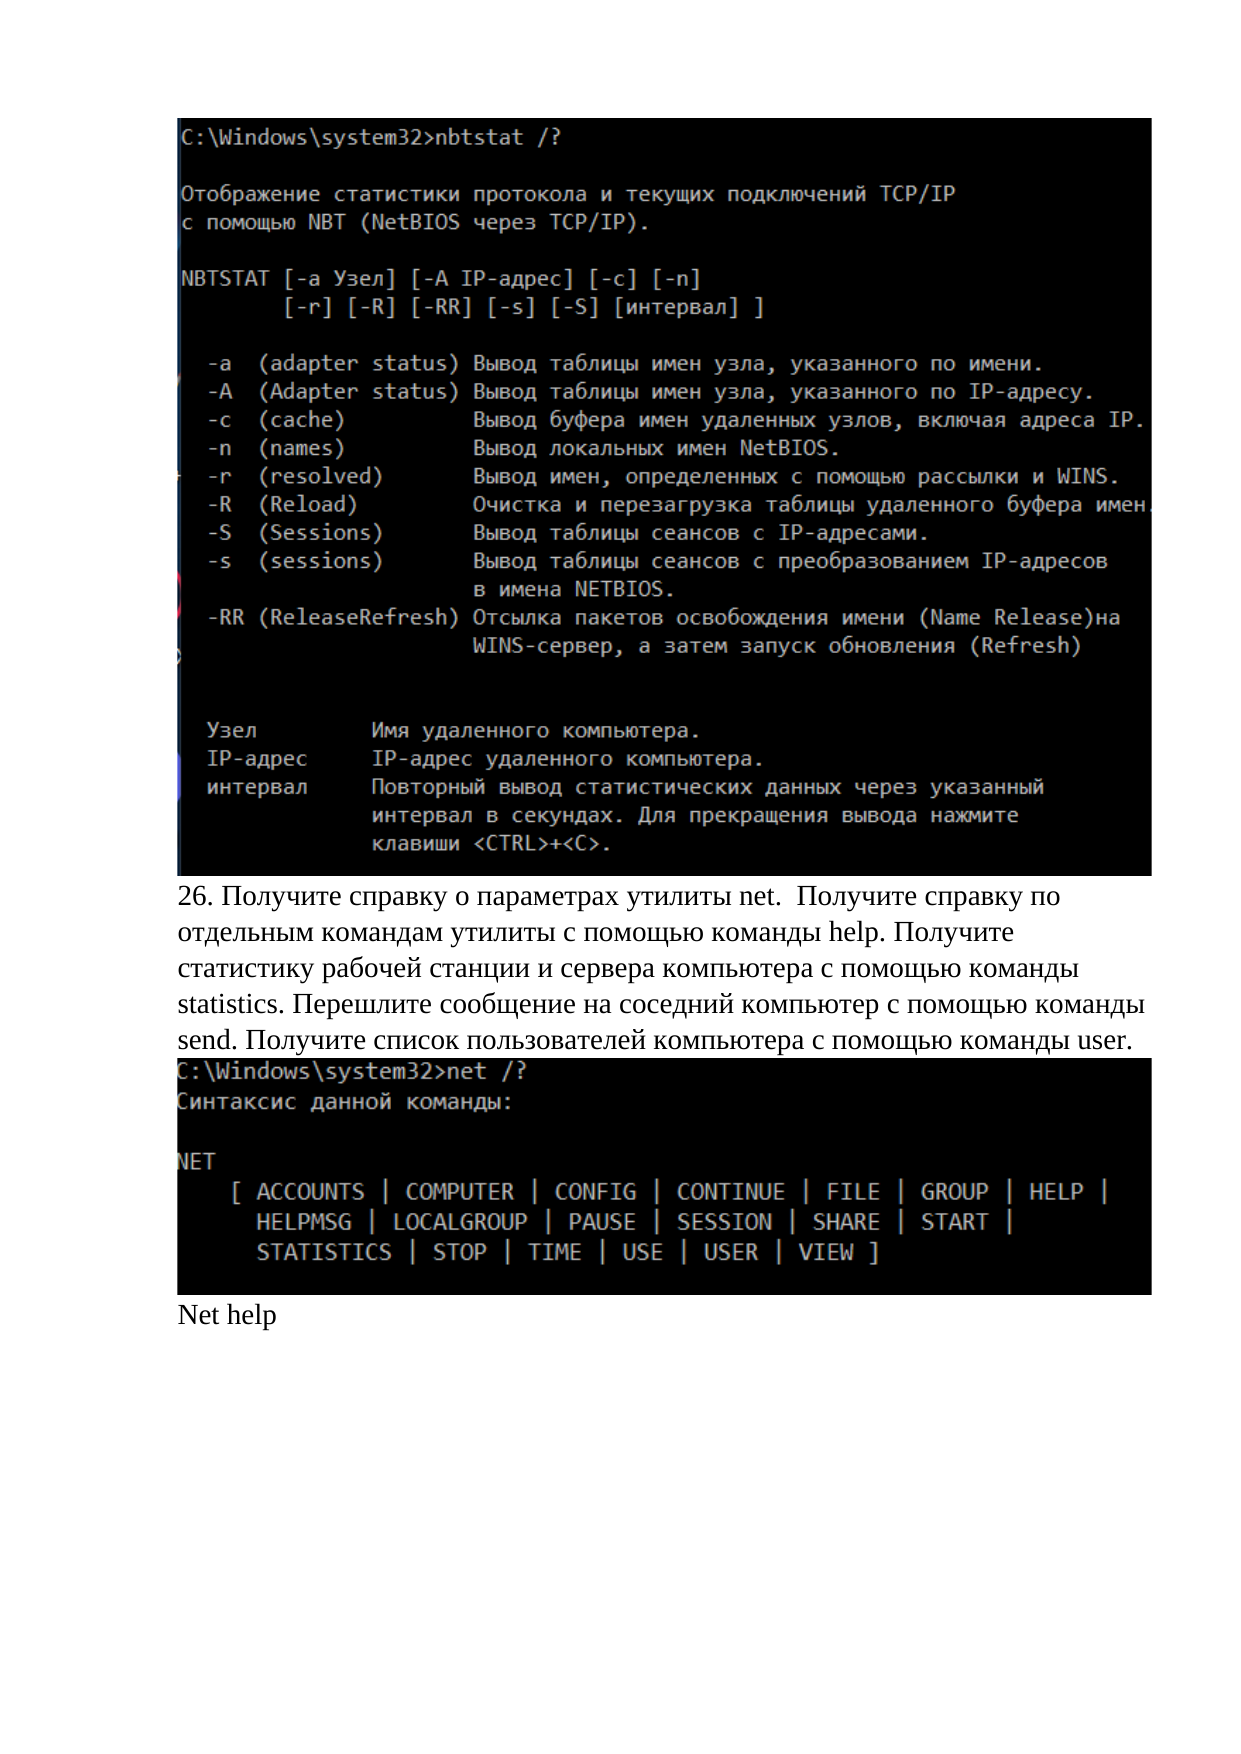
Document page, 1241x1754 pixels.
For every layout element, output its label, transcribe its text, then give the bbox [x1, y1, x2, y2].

picture [177, 1058, 1152, 1295]
text 26. Получите справку о параметрах утилиты net. Получите справку по отдельным командам утилиты с помощью команды help. Получите статистику рабочей станции и сервера компьютера с помощью команды statistics. Перешлите сообщение на соседний компьютер с помощью команды send. Получите список пользователей компьютера с помощью команды user. [177, 878, 1152, 1056]
picture [177, 118, 1152, 876]
text Net help [177, 1297, 1152, 1331]
